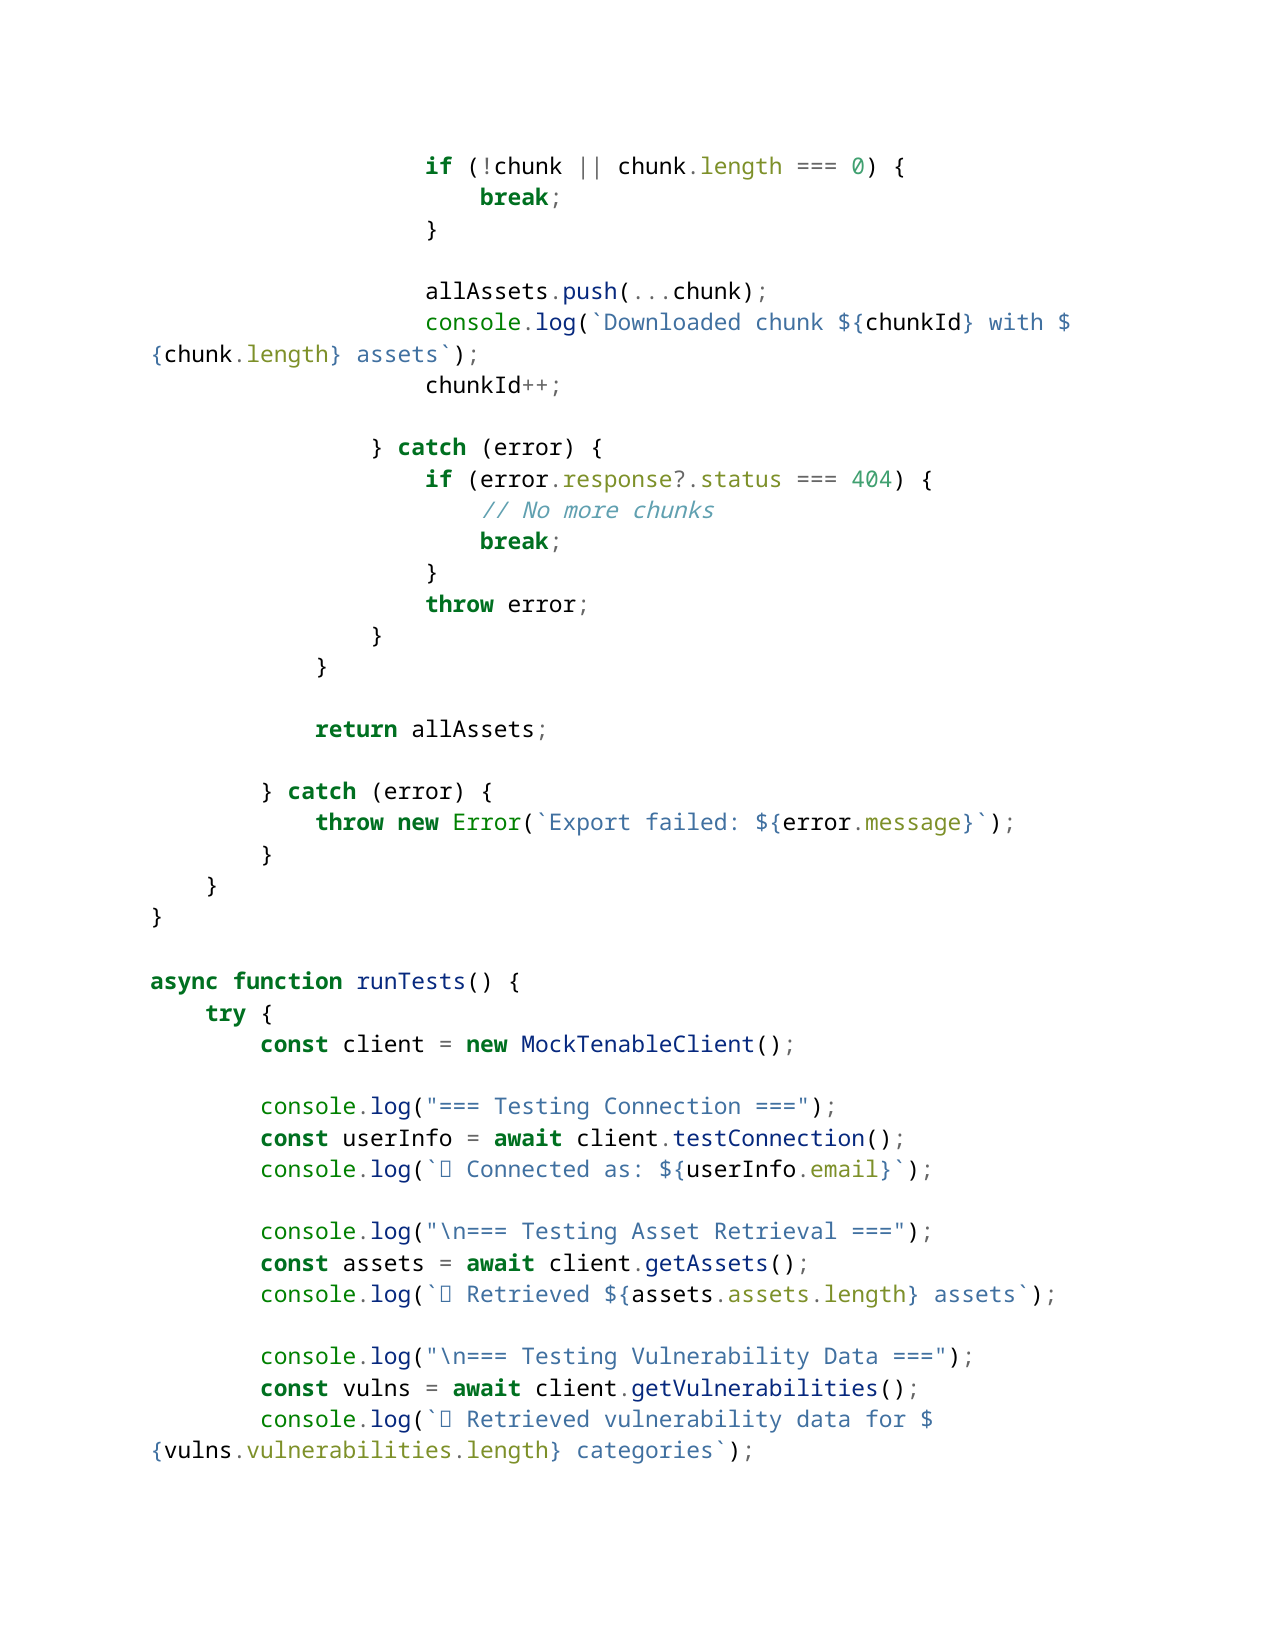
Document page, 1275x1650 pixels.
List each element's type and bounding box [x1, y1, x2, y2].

text [150, 150, 1125, 1497]
